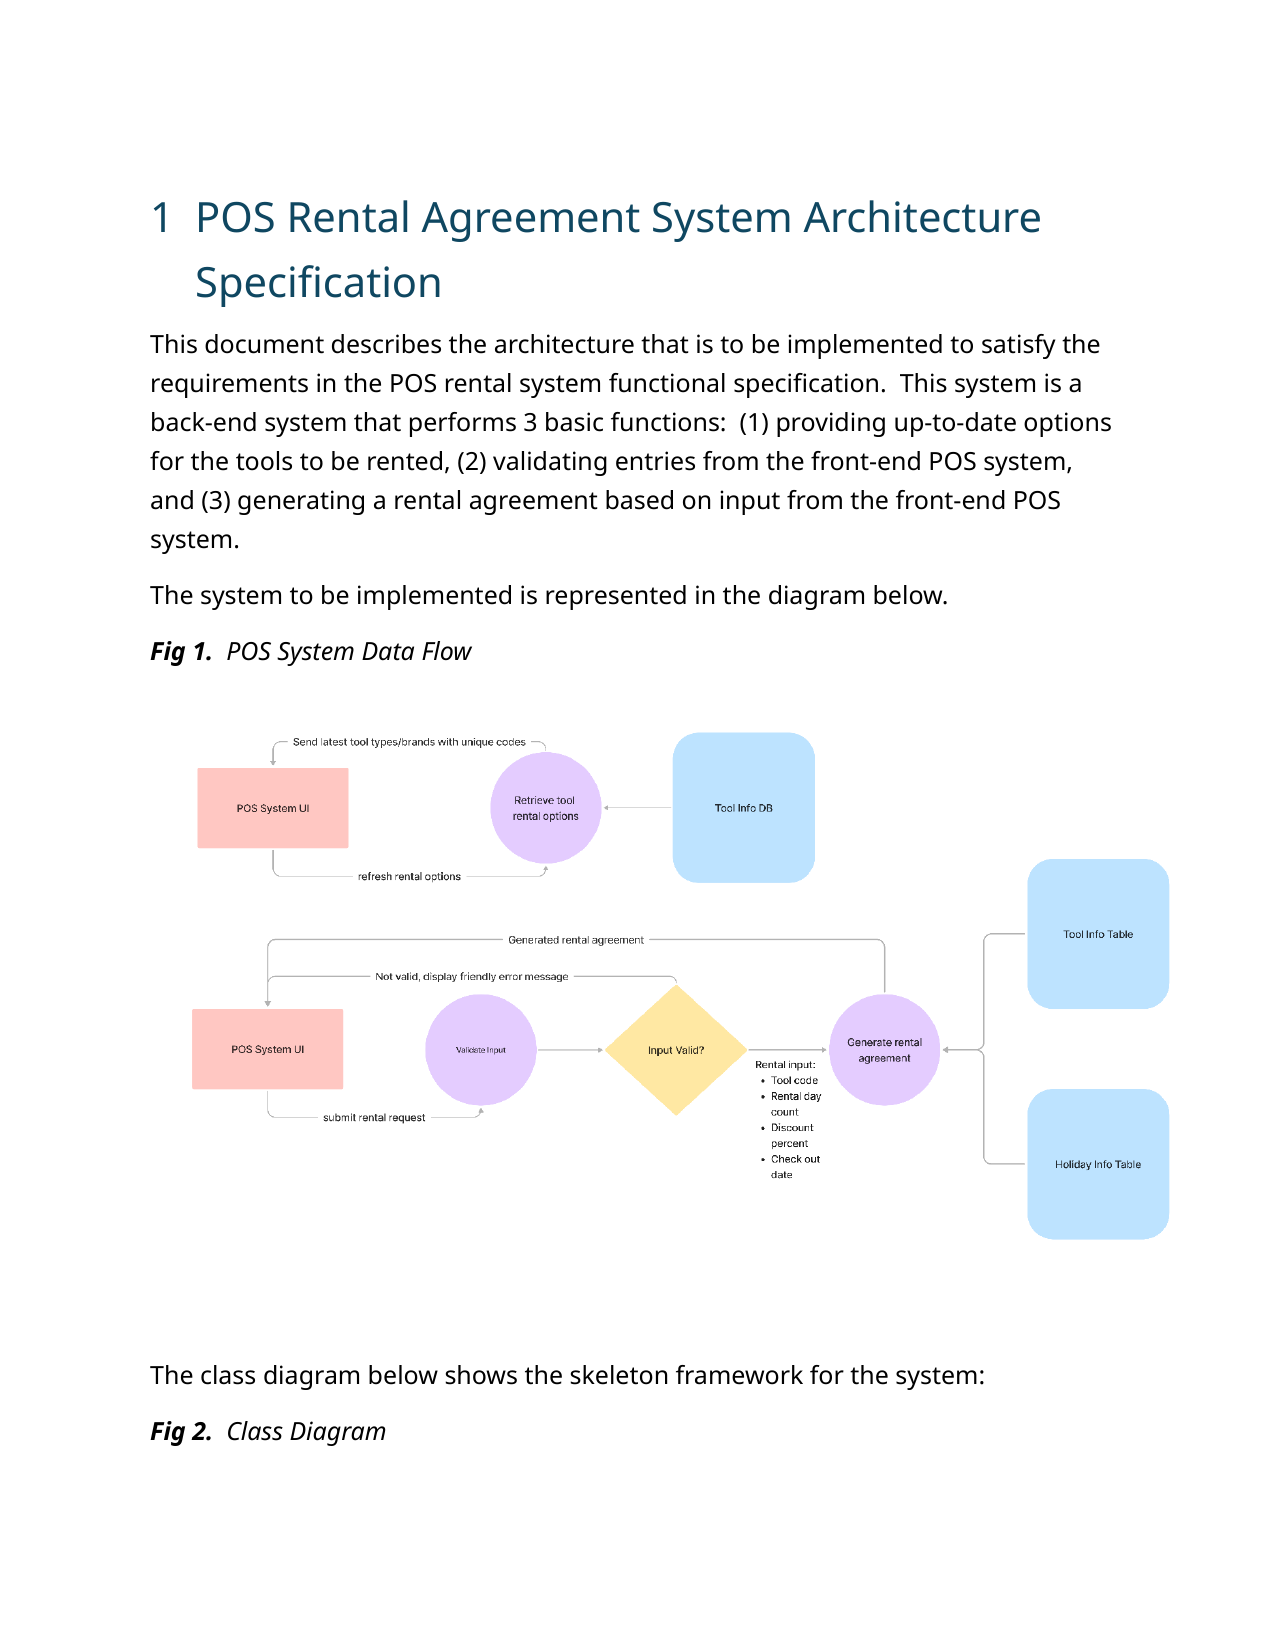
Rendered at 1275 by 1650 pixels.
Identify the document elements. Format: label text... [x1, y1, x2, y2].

text The system to be implemented is represented in the diagram below. [150, 578, 1125, 612]
text The class diagram below shows the skeleton framework for the system: [150, 1358, 1125, 1392]
subtitle POS Rental Agreement System Architecture Specification [150, 187, 1125, 309]
picture [150, 689, 1211, 1281]
text Fig 1. POS System Data Flow [150, 634, 1125, 668]
text Fig 2. Class Diagram [150, 1414, 1125, 1448]
text This document describes the architecture that is to be implemented to satisfy the requirements in the POS rental system functional specification. This system is a back-end system that performs 3 basic functions: (1) providing up-to-date options for the tools to be rented, (2) validating entries from the front-end POS system, and (3) generating a rental agreement based on input from the front-end POS system. [150, 326, 1125, 556]
